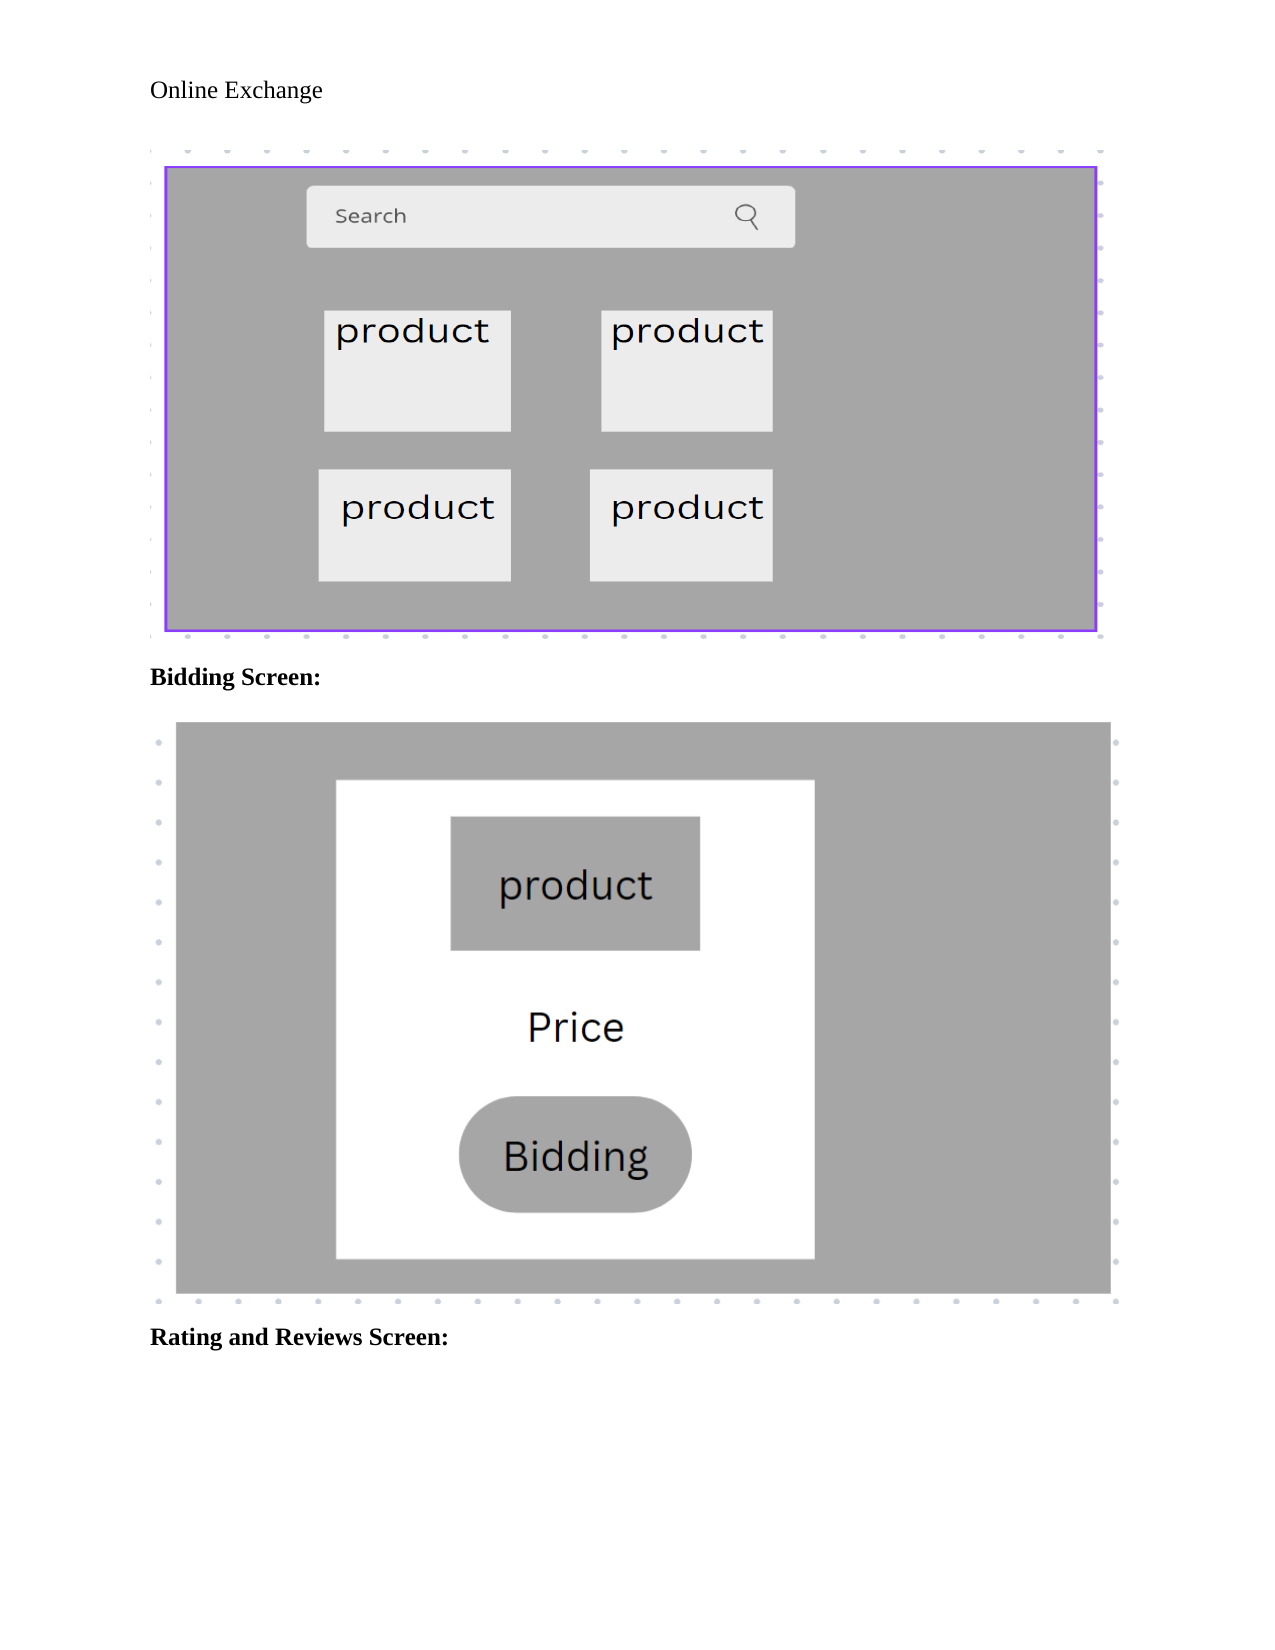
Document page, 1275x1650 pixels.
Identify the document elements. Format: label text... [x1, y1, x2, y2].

picture [150, 150, 1111, 643]
picture [150, 709, 1125, 1304]
text Bidding Screen: [150, 662, 1125, 691]
text Rating and Reviews Screen: [150, 1322, 1125, 1351]
